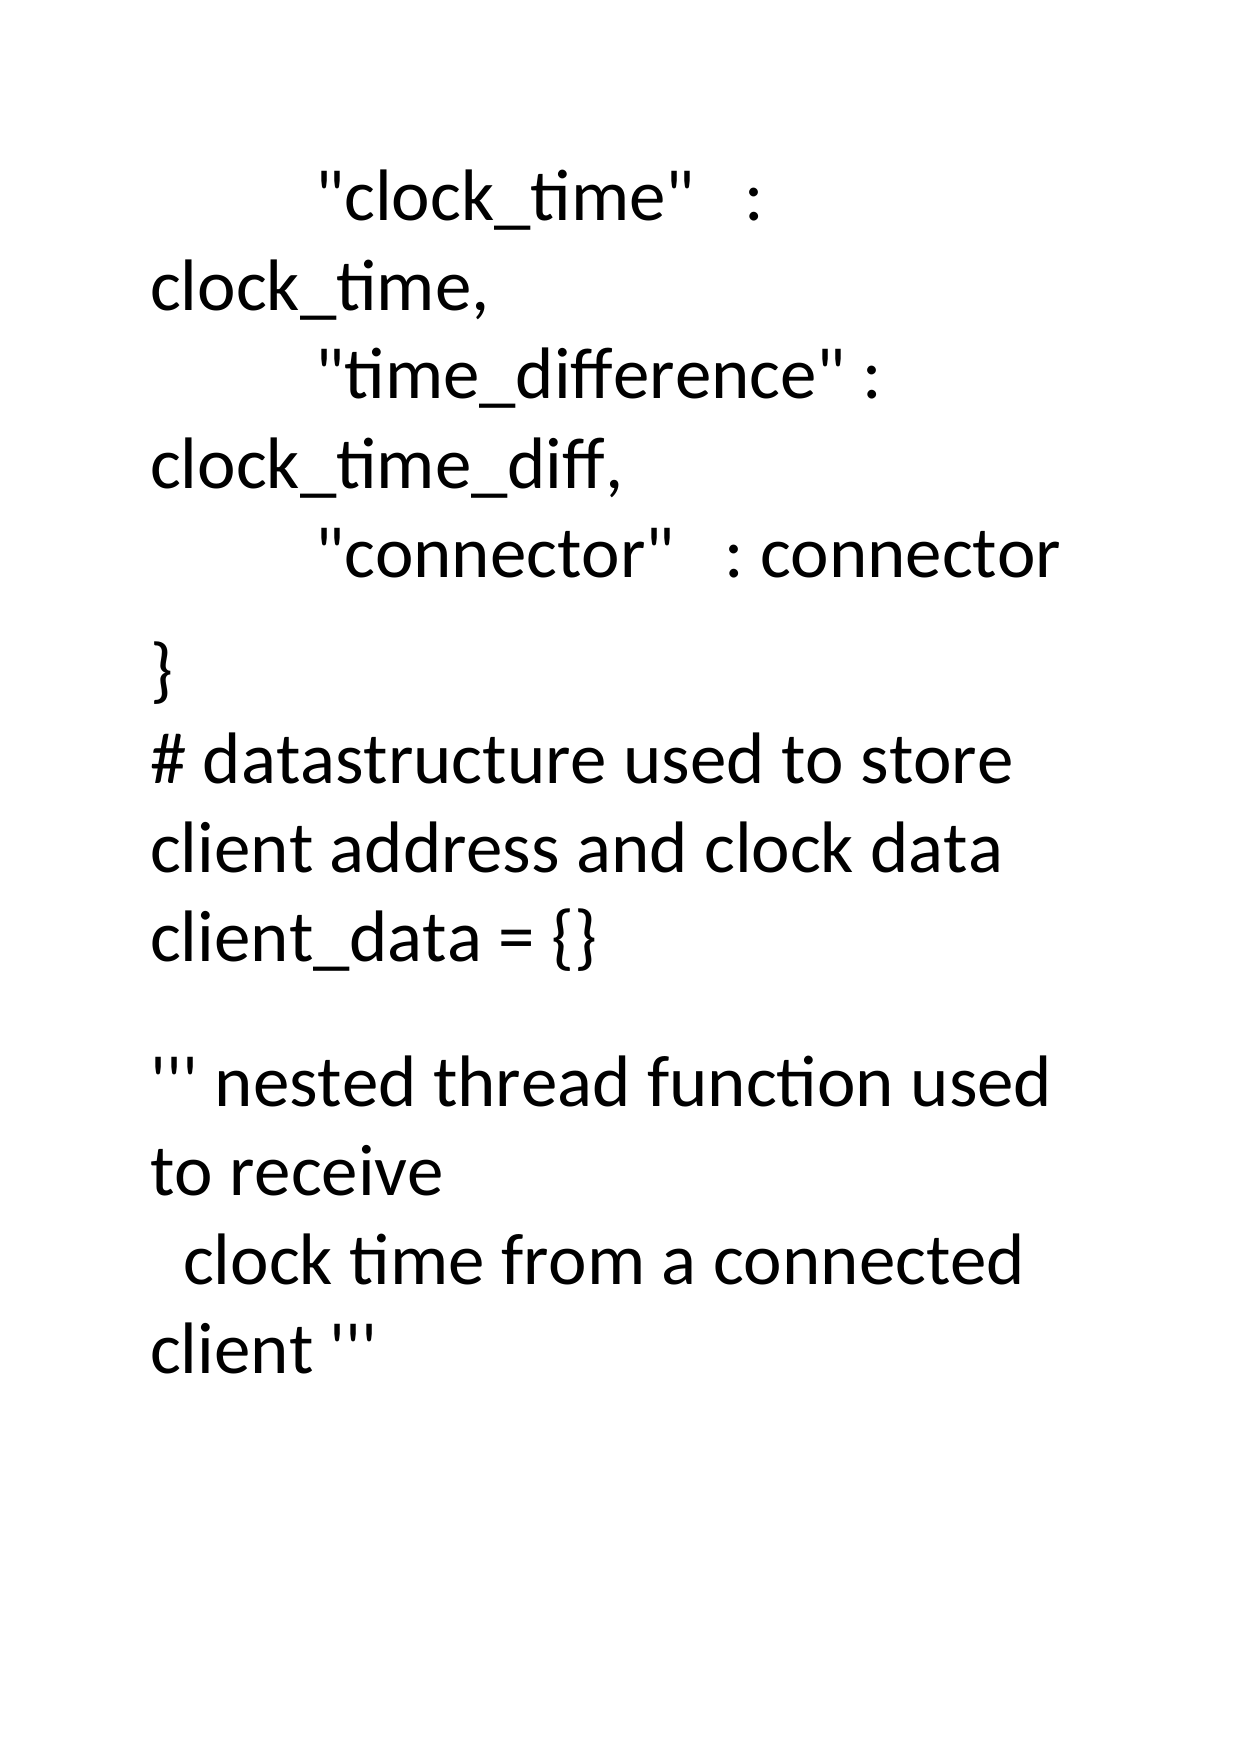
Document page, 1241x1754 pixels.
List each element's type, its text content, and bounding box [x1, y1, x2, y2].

text # datastructure used to store client address and clock data [150, 712, 1090, 891]
text "connector" : connector [150, 506, 1090, 595]
text ''' nested thread function used to receive [150, 1036, 1090, 1214]
text clock time from a connected client ''' [150, 1214, 1090, 1392]
text "clock_time" : clock_time, [150, 150, 1090, 328]
text client_data = {} [150, 891, 1090, 979]
text "time_difference" : clock_time_diff, [150, 328, 1090, 506]
text } [150, 595, 1090, 712]
